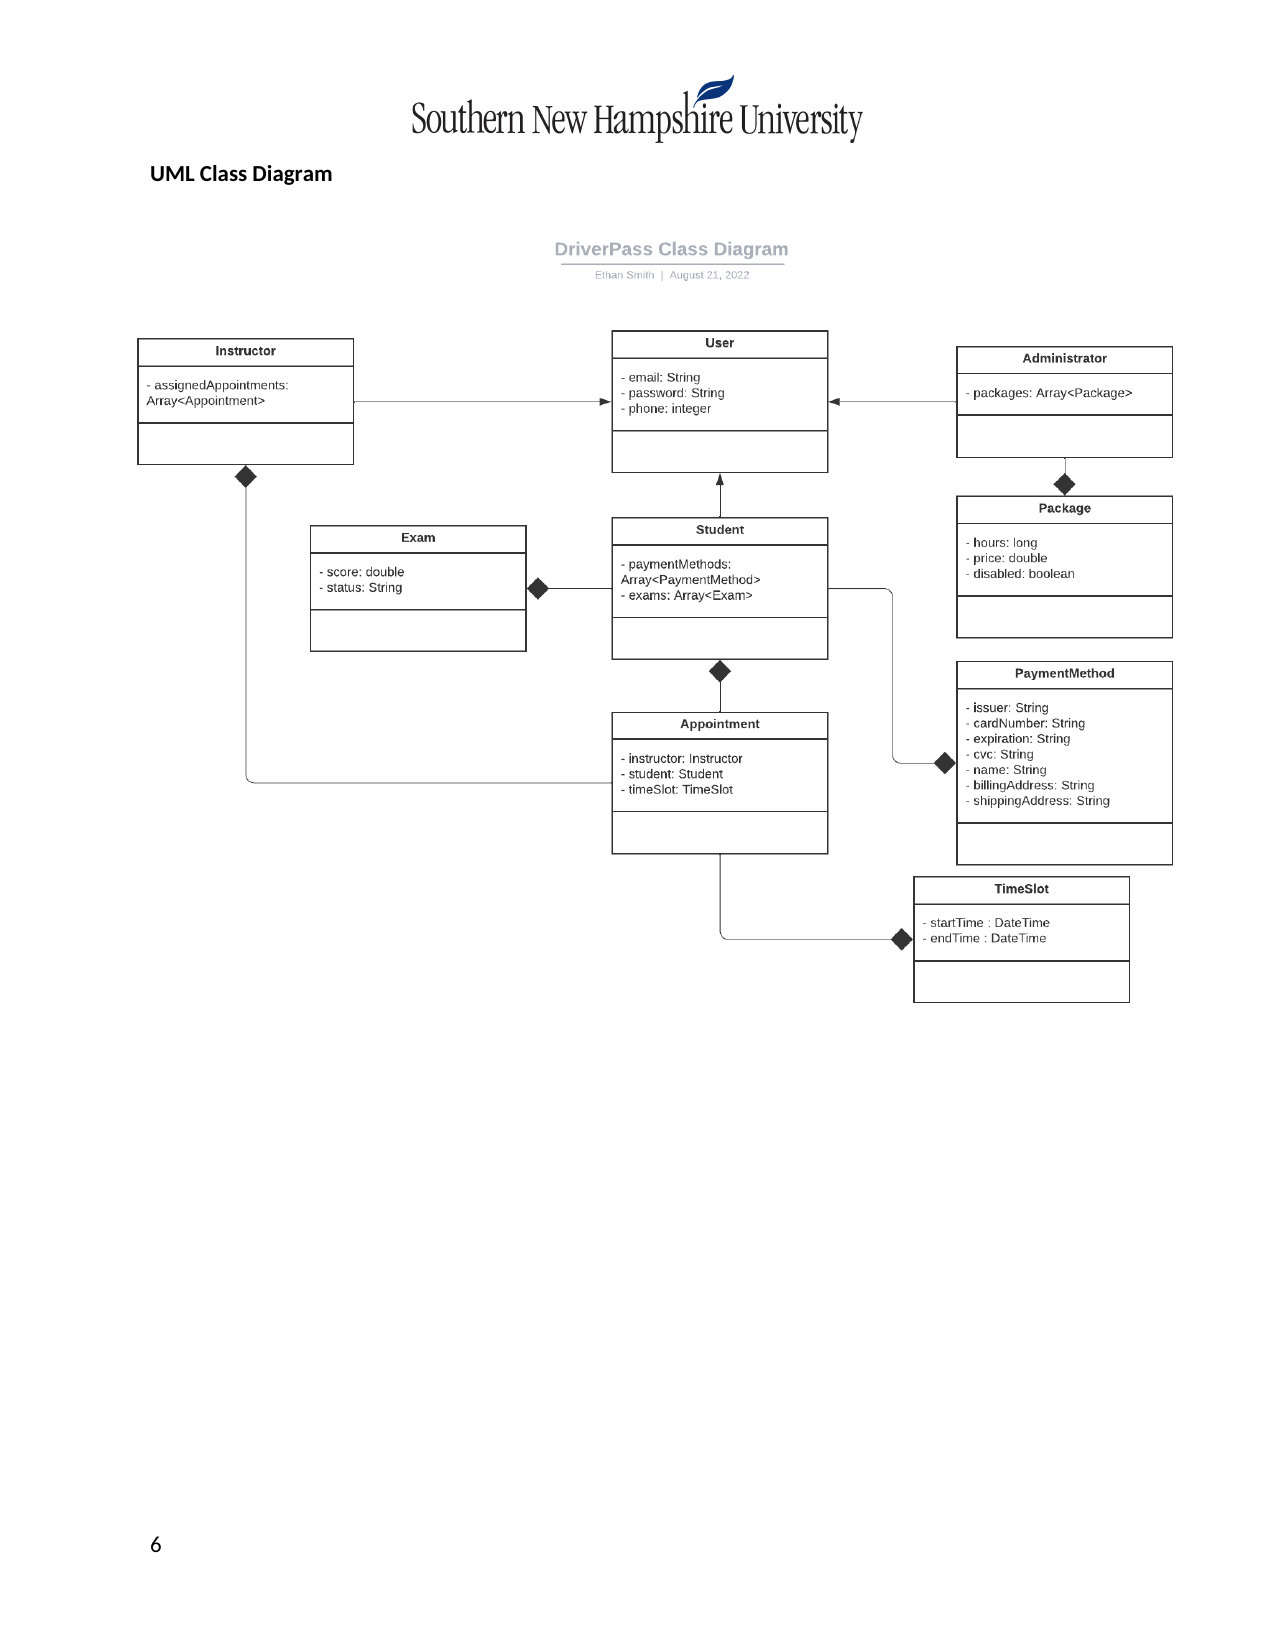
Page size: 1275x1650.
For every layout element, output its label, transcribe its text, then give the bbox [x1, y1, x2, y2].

picture [37, 187, 1252, 1064]
subtitle UML Class Diagram [150, 159, 1125, 187]
picture [412, 75, 863, 143]
